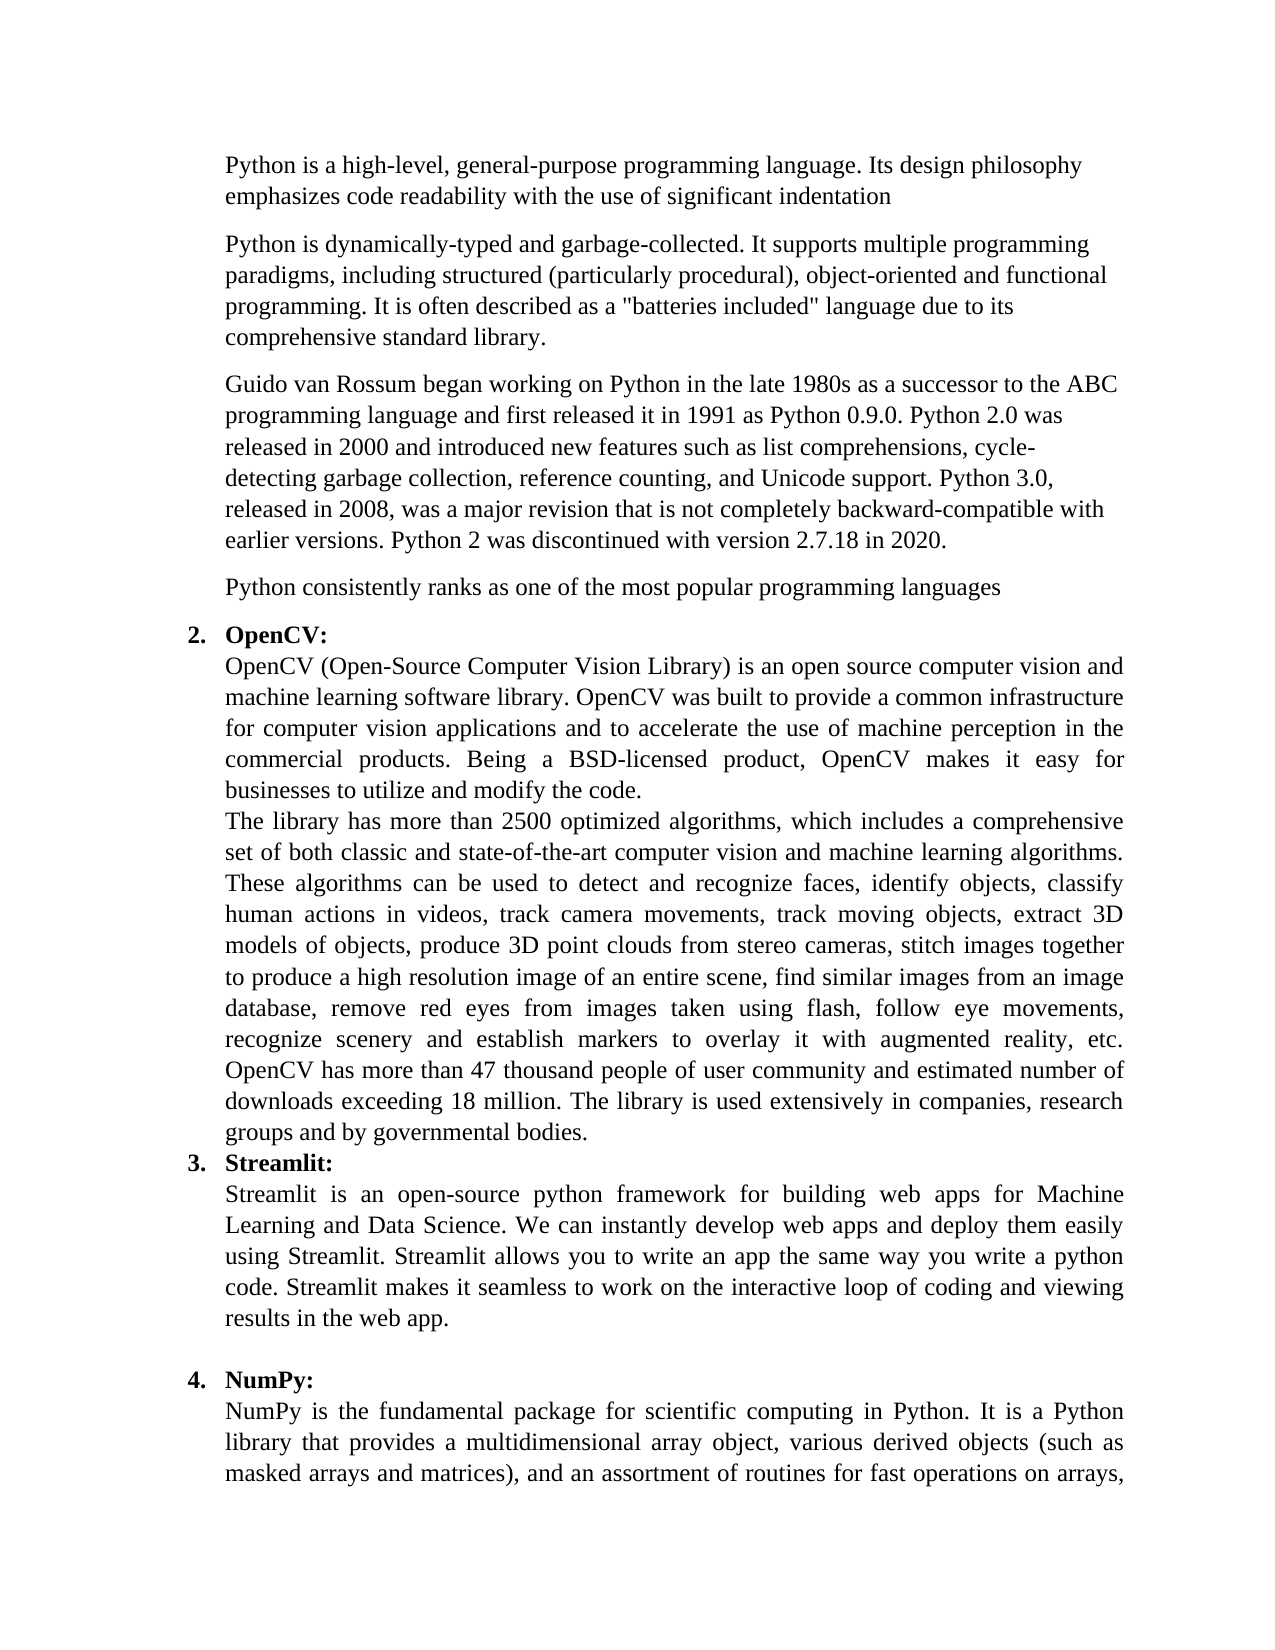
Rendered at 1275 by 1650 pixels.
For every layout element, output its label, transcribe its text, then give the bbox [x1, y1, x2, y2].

text OpenCV (Open-Source Computer Vision Library) is an open source computer vision and machine learning software library. OpenCV was built to provide a common infrastructure for computer vision applications and to accelerate the use of machine perception in the commercial products. Being a BSD-licensed product, OpenCV makes it easy for businesses to utilize and modify the code. [225, 651, 1125, 804]
text Guido van Rossum began working on Python in the late 1980s as a successor to the ABC programming language and first released it in 1991 as Python 0.9.0. Python 2.0 was released in 2000 and introduced new features such as list comprehensions, cycle-detecting garbage collection, reference counting, and Unicode support. Python 3.0, released in 2008, was a major revision that is not completely backward-compatible with earlier versions. Python 2 was discontinued with version 2.7.18 in 2020. [225, 369, 1125, 553]
list OpenCV: [187, 620, 1125, 649]
text Python is a high-level, general-purpose programming language. Its design philosophy emphasizes code readability with the use of significant indentation [225, 150, 1125, 210]
text The library has more than 2500 optimized algorithms, which includes a comprehensive set of both classic and state-of-the-art computer vision and machine learning algorithms. These algorithms can be used to detect and recognize faces, identify objects, classify human actions in videos, track camera movements, track moving objects, extract 3D models of objects, produce 3D point clouds from stereo cameras, stitch images together to produce a high resolution image of an entire scene, find similar images from an image database, remove red eyes from images taken using flash, follow eye movements, recognize scenery and establish markers to overlay it with augmented reality, etc. OpenCV has more than 47 thousand people of user community and estimated number of downloads exceeding 18 million. The library is used extensively in companies, research groups and by governmental bodies. [225, 806, 1125, 1146]
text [225, 1396, 1125, 1487]
text Python is dynamically-typed and garbage-collected. It supports multiple programming paradigms, including structured (particularly procedural), object-oriented and functional programming. It is often described as a "batteries included" language due to its comprehensive standard library. [225, 229, 1125, 351]
list Streamlit is an open-source python framework for building web apps for Machine Learning and Data Science. We can instantly develop web apps and deploy them easily using Streamlit. Streamlit allows you to write an app the same way you write a python code. Streamlit makes it seamless to work on the interactive loop of coding and viewing results in the web app. [225, 1179, 1125, 1332]
text Python consistently ranks as one of the most popular programming languages [225, 572, 1125, 601]
list Streamlit: [187, 1148, 1125, 1177]
list NumPy: [187, 1365, 1125, 1394]
